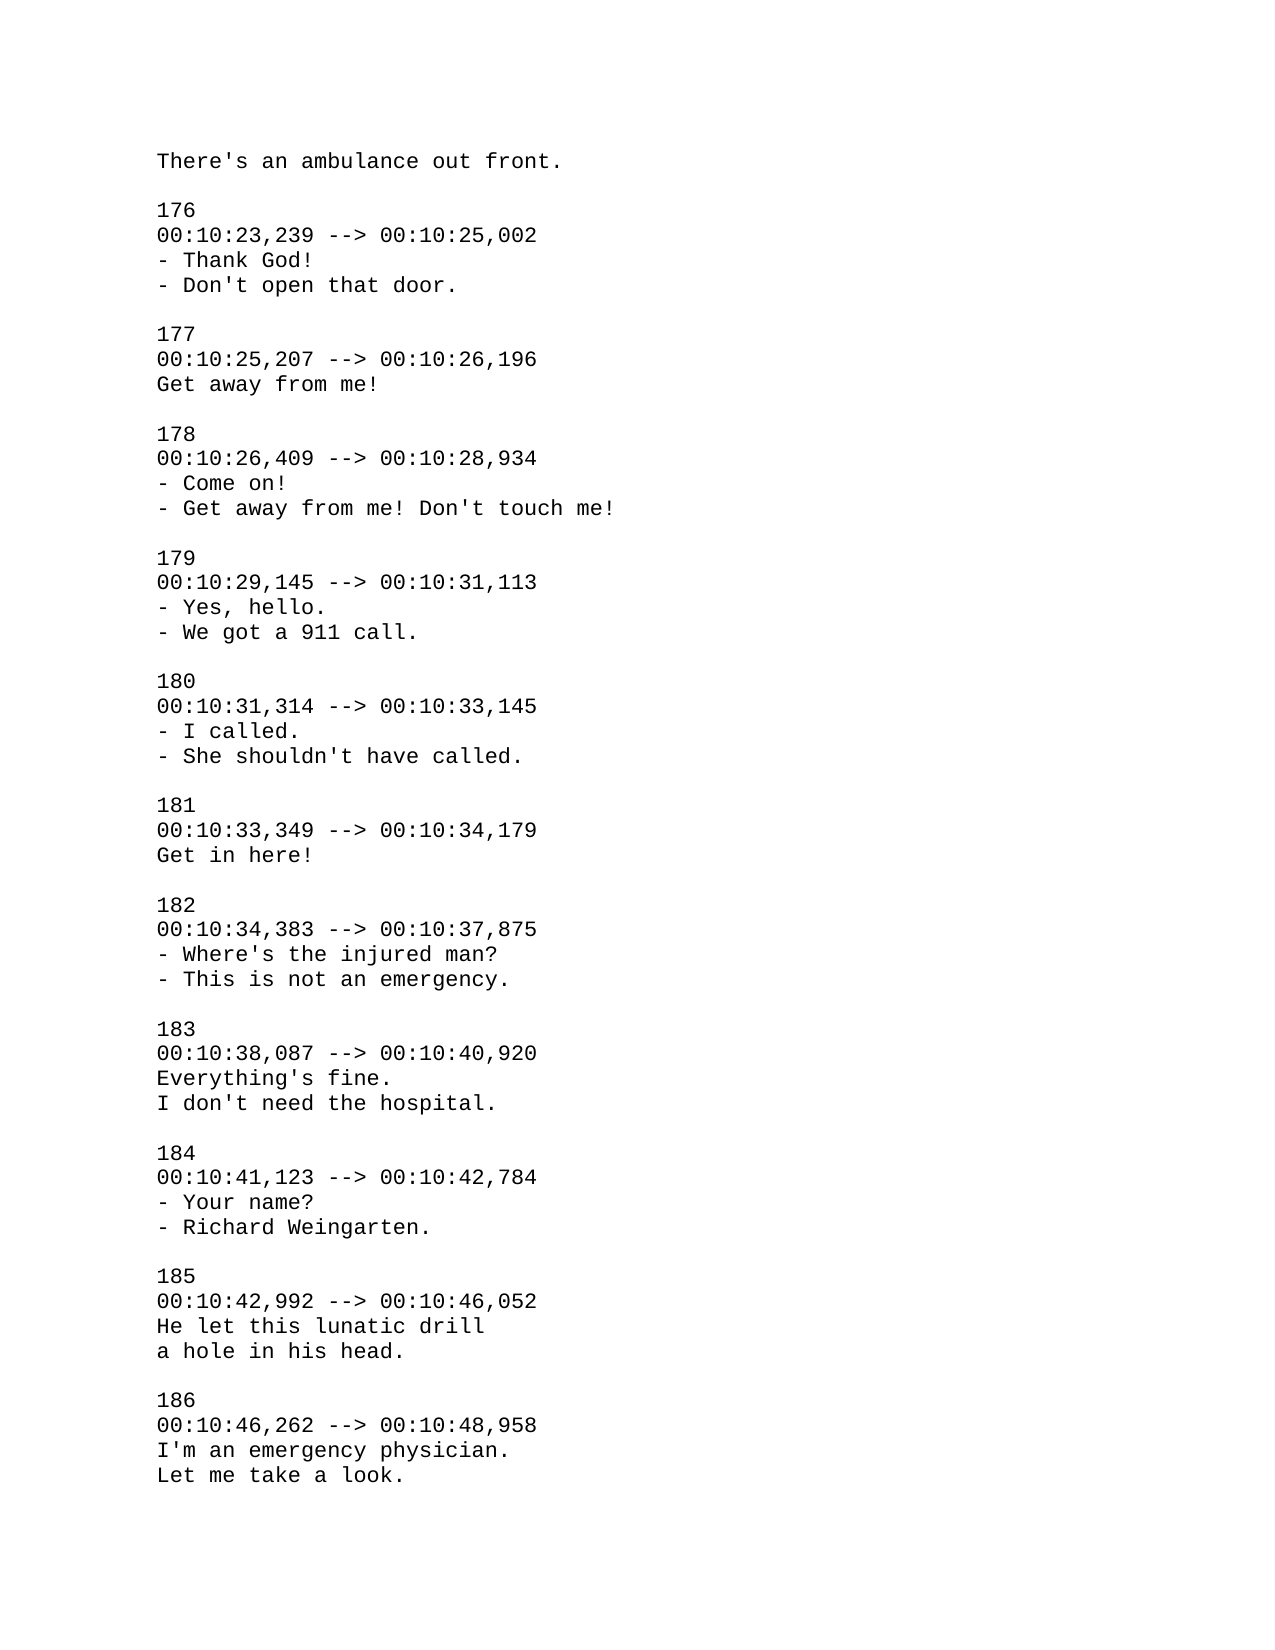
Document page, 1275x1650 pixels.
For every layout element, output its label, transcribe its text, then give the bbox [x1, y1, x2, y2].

text 00:10:26,409 --> 00:10:28,934 [156, 447, 1118, 472]
text - We got a 911 call. [156, 621, 1118, 646]
text 176 [156, 199, 1118, 224]
text 00:10:38,087 --> 00:10:40,920 [156, 1042, 1118, 1067]
text 00:10:25,207 --> 00:10:26,196 [156, 348, 1118, 373]
text 181 [156, 794, 1118, 819]
text - Yes, hello. [156, 596, 1118, 621]
text - Richard Weingarten. [156, 1216, 1118, 1241]
text - She shouldn't have called. [156, 745, 1118, 770]
text - Thank God! [156, 249, 1118, 274]
text 00:10:42,992 --> 00:10:46,052 [156, 1290, 1118, 1315]
text Let me take a look. [156, 1464, 1118, 1489]
text I'm an emergency physician. [156, 1439, 1118, 1464]
text 00:10:41,123 --> 00:10:42,784 [156, 1166, 1118, 1191]
text - Your name? [156, 1191, 1118, 1216]
text 179 [156, 547, 1118, 571]
text - Where's the injured man? [156, 943, 1118, 968]
text He let this lunatic drill [156, 1315, 1118, 1340]
text - Don't open that door. [156, 274, 1118, 299]
text 184 [156, 1142, 1118, 1166]
text 00:10:34,383 --> 00:10:37,875 [156, 918, 1118, 943]
text 00:10:23,239 --> 00:10:25,002 [156, 224, 1118, 249]
text - Get away from me! Don't touch me! [156, 497, 1118, 522]
text 185 [156, 1266, 1118, 1290]
text 178 [156, 423, 1118, 447]
text - Come on! [156, 472, 1118, 497]
text I don't need the hospital. [156, 1092, 1118, 1117]
text 00:10:33,349 --> 00:10:34,179 [156, 819, 1118, 844]
text Everything's fine. [156, 1067, 1118, 1092]
text - I called. [156, 720, 1118, 745]
text 00:10:31,314 --> 00:10:33,145 [156, 695, 1118, 720]
text 180 [156, 671, 1118, 695]
text - This is not an emergency. [156, 968, 1118, 993]
text 00:10:46,262 --> 00:10:48,958 [156, 1414, 1118, 1439]
text 183 [156, 1018, 1118, 1042]
text 182 [156, 894, 1118, 918]
text 186 [156, 1389, 1118, 1414]
text 00:10:29,145 --> 00:10:31,113 [156, 571, 1118, 596]
text 177 [156, 323, 1118, 348]
text Get in here! [156, 844, 1118, 869]
text Get away from me! [156, 373, 1118, 398]
text There's an ambulance out front. [156, 150, 1118, 175]
text a hole in his head. [156, 1340, 1118, 1365]
